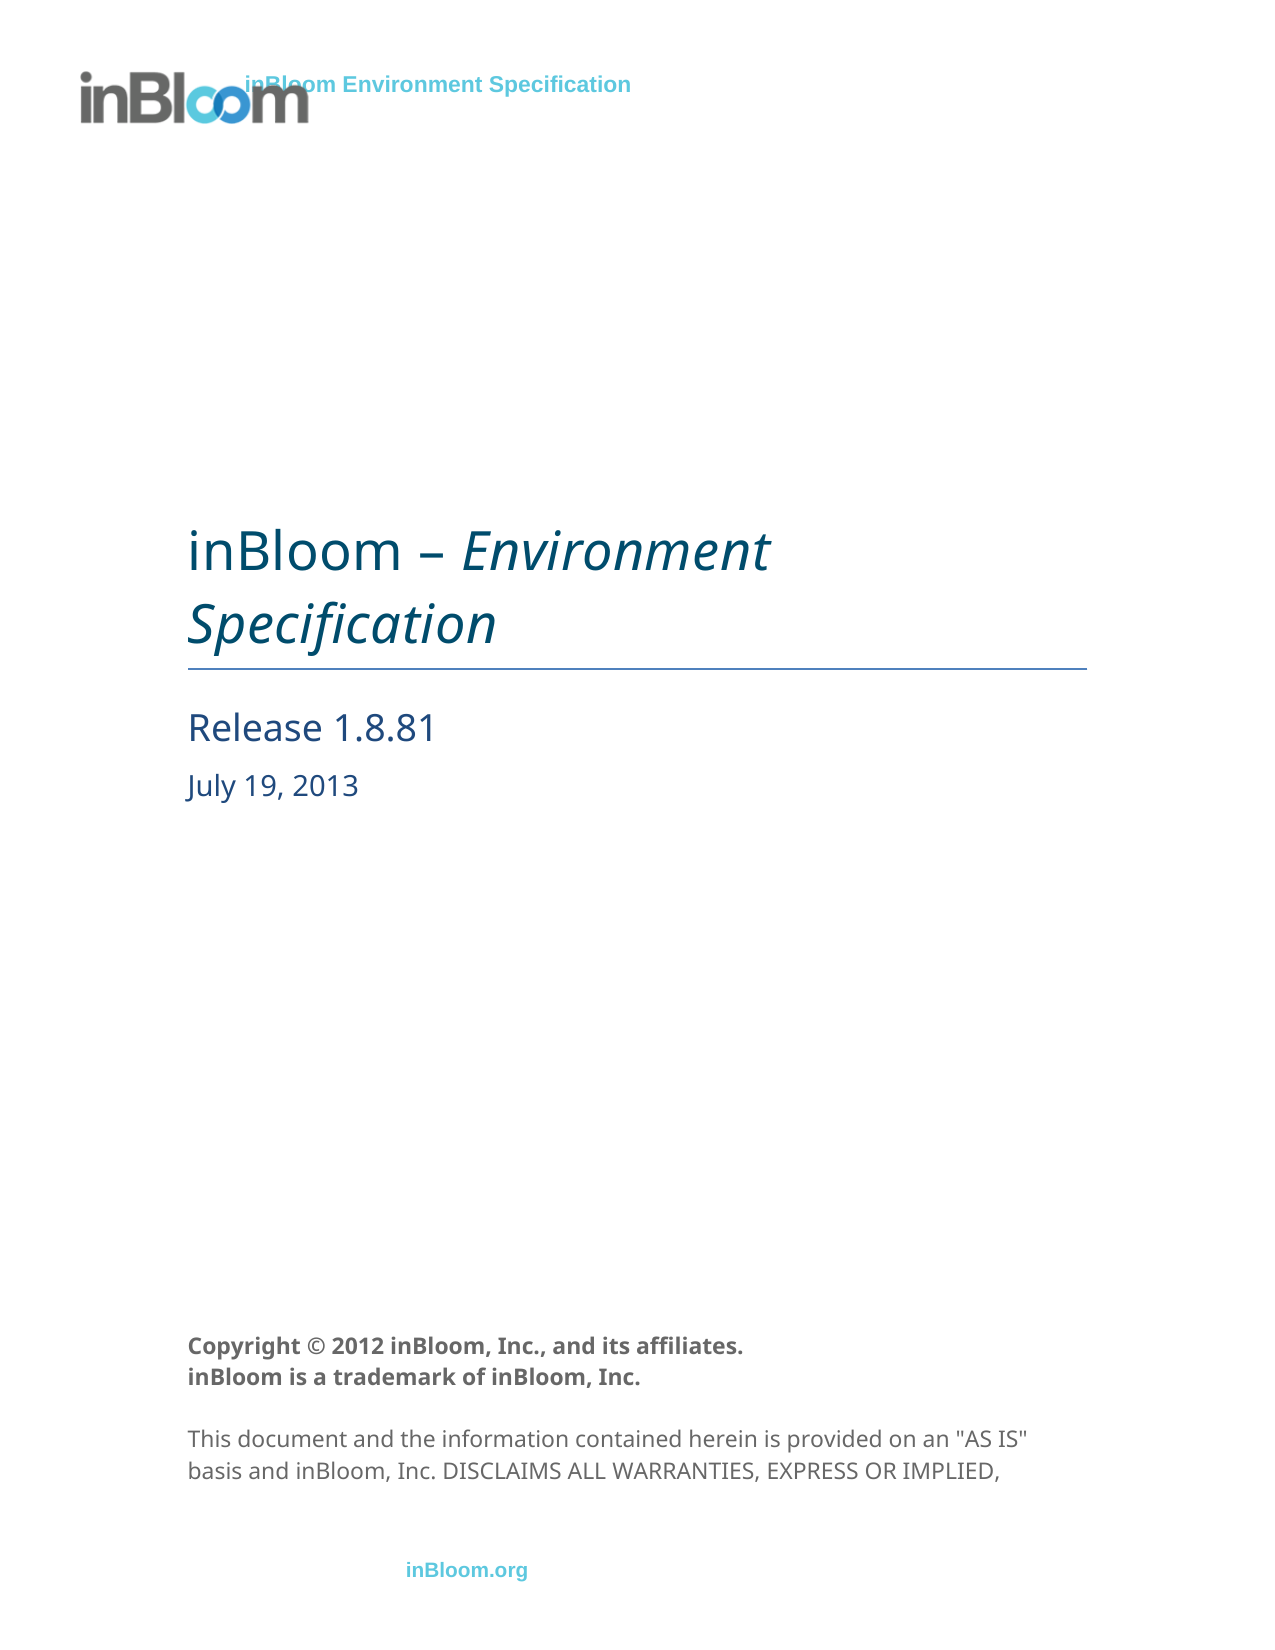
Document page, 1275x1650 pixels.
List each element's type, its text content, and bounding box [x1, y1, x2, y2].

picture [75, 66, 876, 173]
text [187, 1423, 1087, 1486]
text Release 1.8.81 [187, 701, 1087, 752]
text inBloom is a trademark of inBloom, Inc. [187, 1361, 1087, 1392]
text July 19, 2013 [187, 765, 1087, 805]
text Copyright © 2012 inBloom, Inc., and its affiliates. [187, 1330, 1087, 1361]
title inBloom – Environment Specification [187, 512, 1087, 670]
